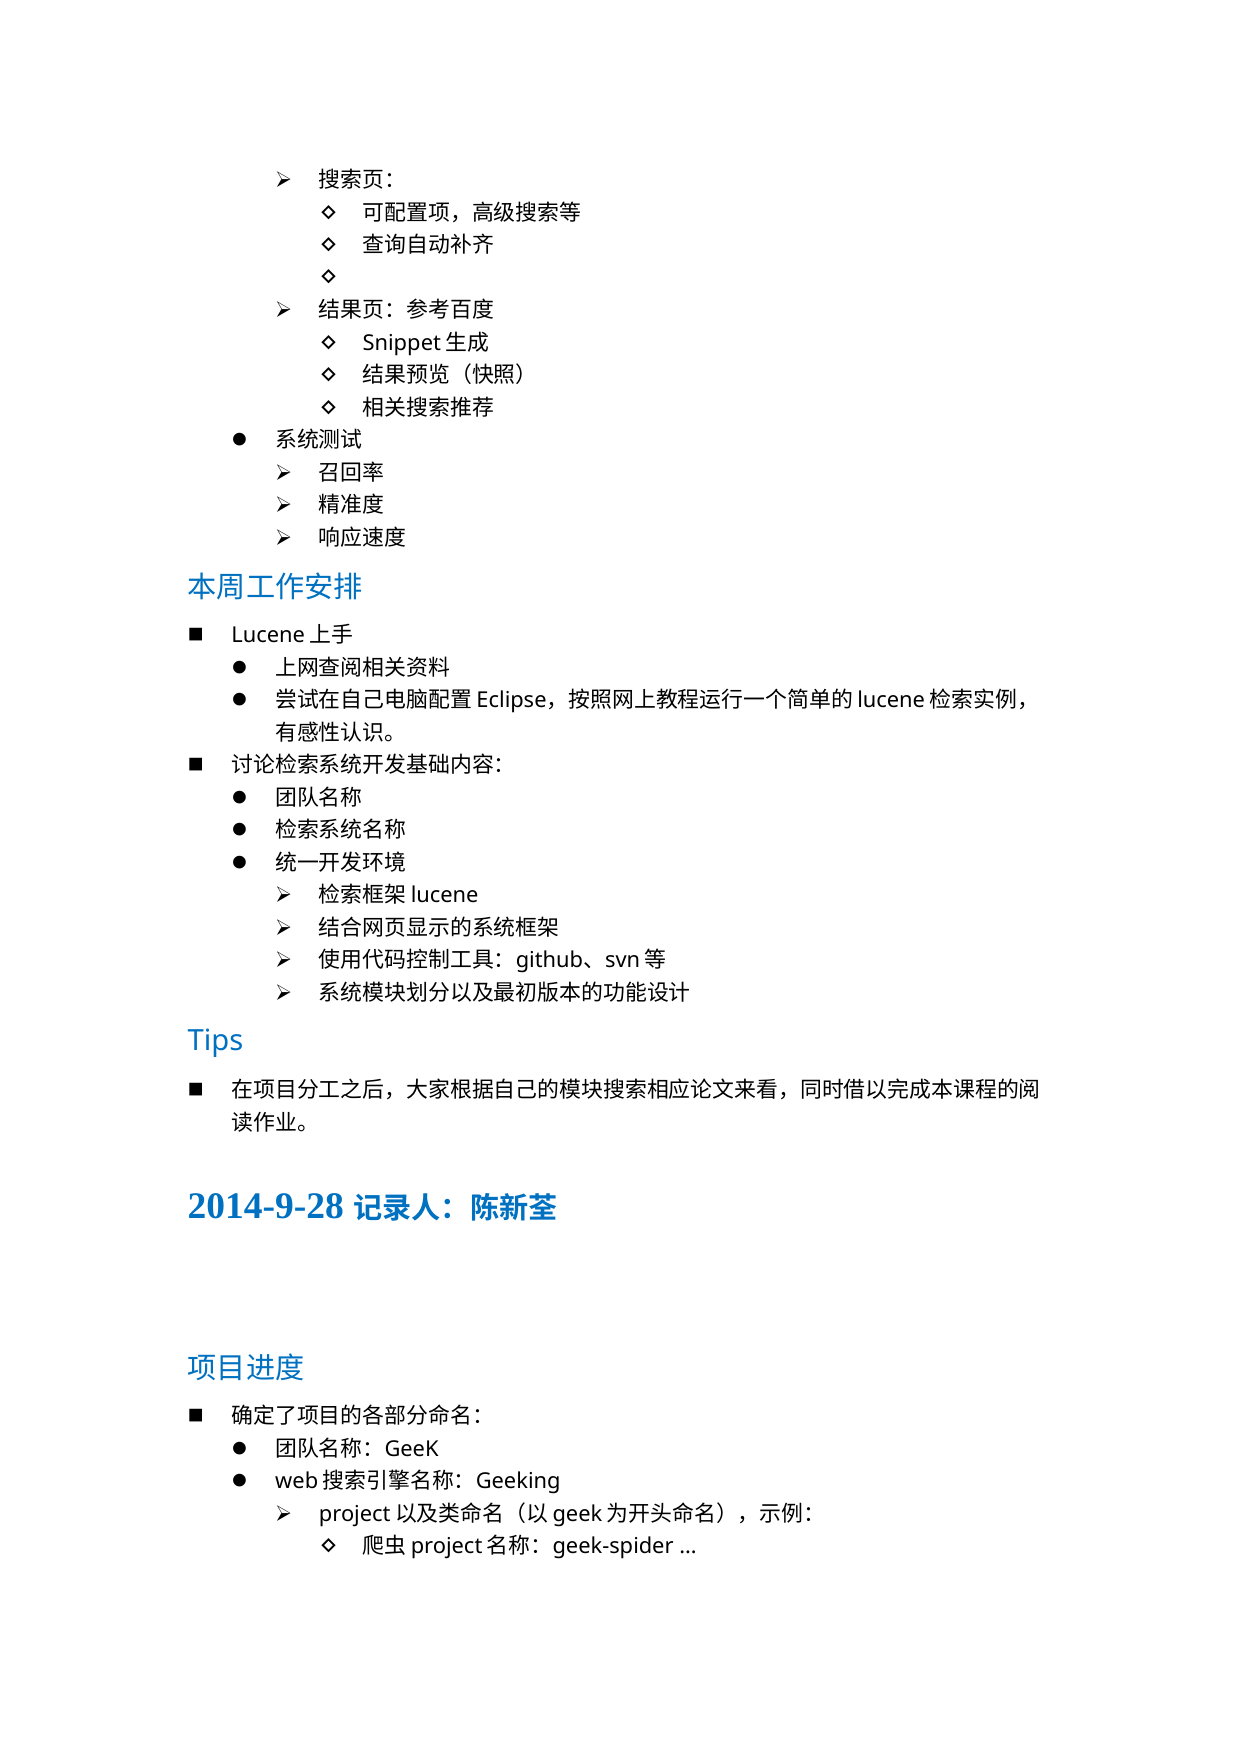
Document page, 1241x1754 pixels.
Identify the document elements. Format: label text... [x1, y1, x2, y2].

list 相关搜索推荐 [319, 389, 1053, 422]
list 团队名称：GeeK [231, 1430, 1053, 1463]
list 统一开发环境 [231, 844, 1053, 877]
list 检索系统名称 [231, 812, 1053, 844]
list 结果预览（快照） [319, 357, 1053, 389]
list 搜索页： [275, 162, 1053, 194]
list 召回率 [275, 454, 1053, 487]
list 使用代码控制工具：github、svn等 [275, 942, 1053, 974]
list 结合网页显示的系统框架 [275, 909, 1053, 942]
list project以及类命名（以geek为开头命名），示例： [275, 1495, 1053, 1528]
list 确定了项目的各部分命名： [187, 1398, 1053, 1430]
list 可配置项，高级搜索等 [319, 194, 1053, 227]
list Lucene上手 [187, 617, 1053, 649]
list 爬虫project名称：geek-spider … [319, 1528, 1053, 1560]
list 尝试在自己电脑配置Eclipse，按照网上教程运行一个简单的lucene检索实例，有感性认识。 [231, 682, 1053, 747]
list 系统测试 [231, 422, 1053, 454]
list 团队名称 [231, 779, 1053, 812]
text 项目进度 [187, 1333, 1053, 1398]
list 响应速度 [275, 519, 1053, 552]
list 检索框架lucene [275, 877, 1053, 909]
subtitle 2014-9-28 记录人：陈新荃 [187, 1172, 1053, 1237]
list 精准度 [275, 487, 1053, 519]
list 系统模块划分以及最初版本的功能设计 [275, 974, 1053, 1007]
list 讨论检索系统开发基础内容： [187, 747, 1053, 779]
list 在项目分工之后，大家根据自己的模块搜索相应论文来看，同时借以完成本课程的阅读作业。 [187, 1072, 1053, 1137]
text Tips [187, 1007, 1053, 1072]
list Snippet生成 [319, 324, 1053, 357]
list 上网查阅相关资料 [231, 649, 1053, 682]
list 查询自动补齐 [319, 227, 1053, 259]
text 本周工作安排 [187, 552, 1053, 617]
list web搜索引擎名称：Geeking [231, 1463, 1053, 1495]
list 结果页：参考百度 [275, 292, 1053, 324]
